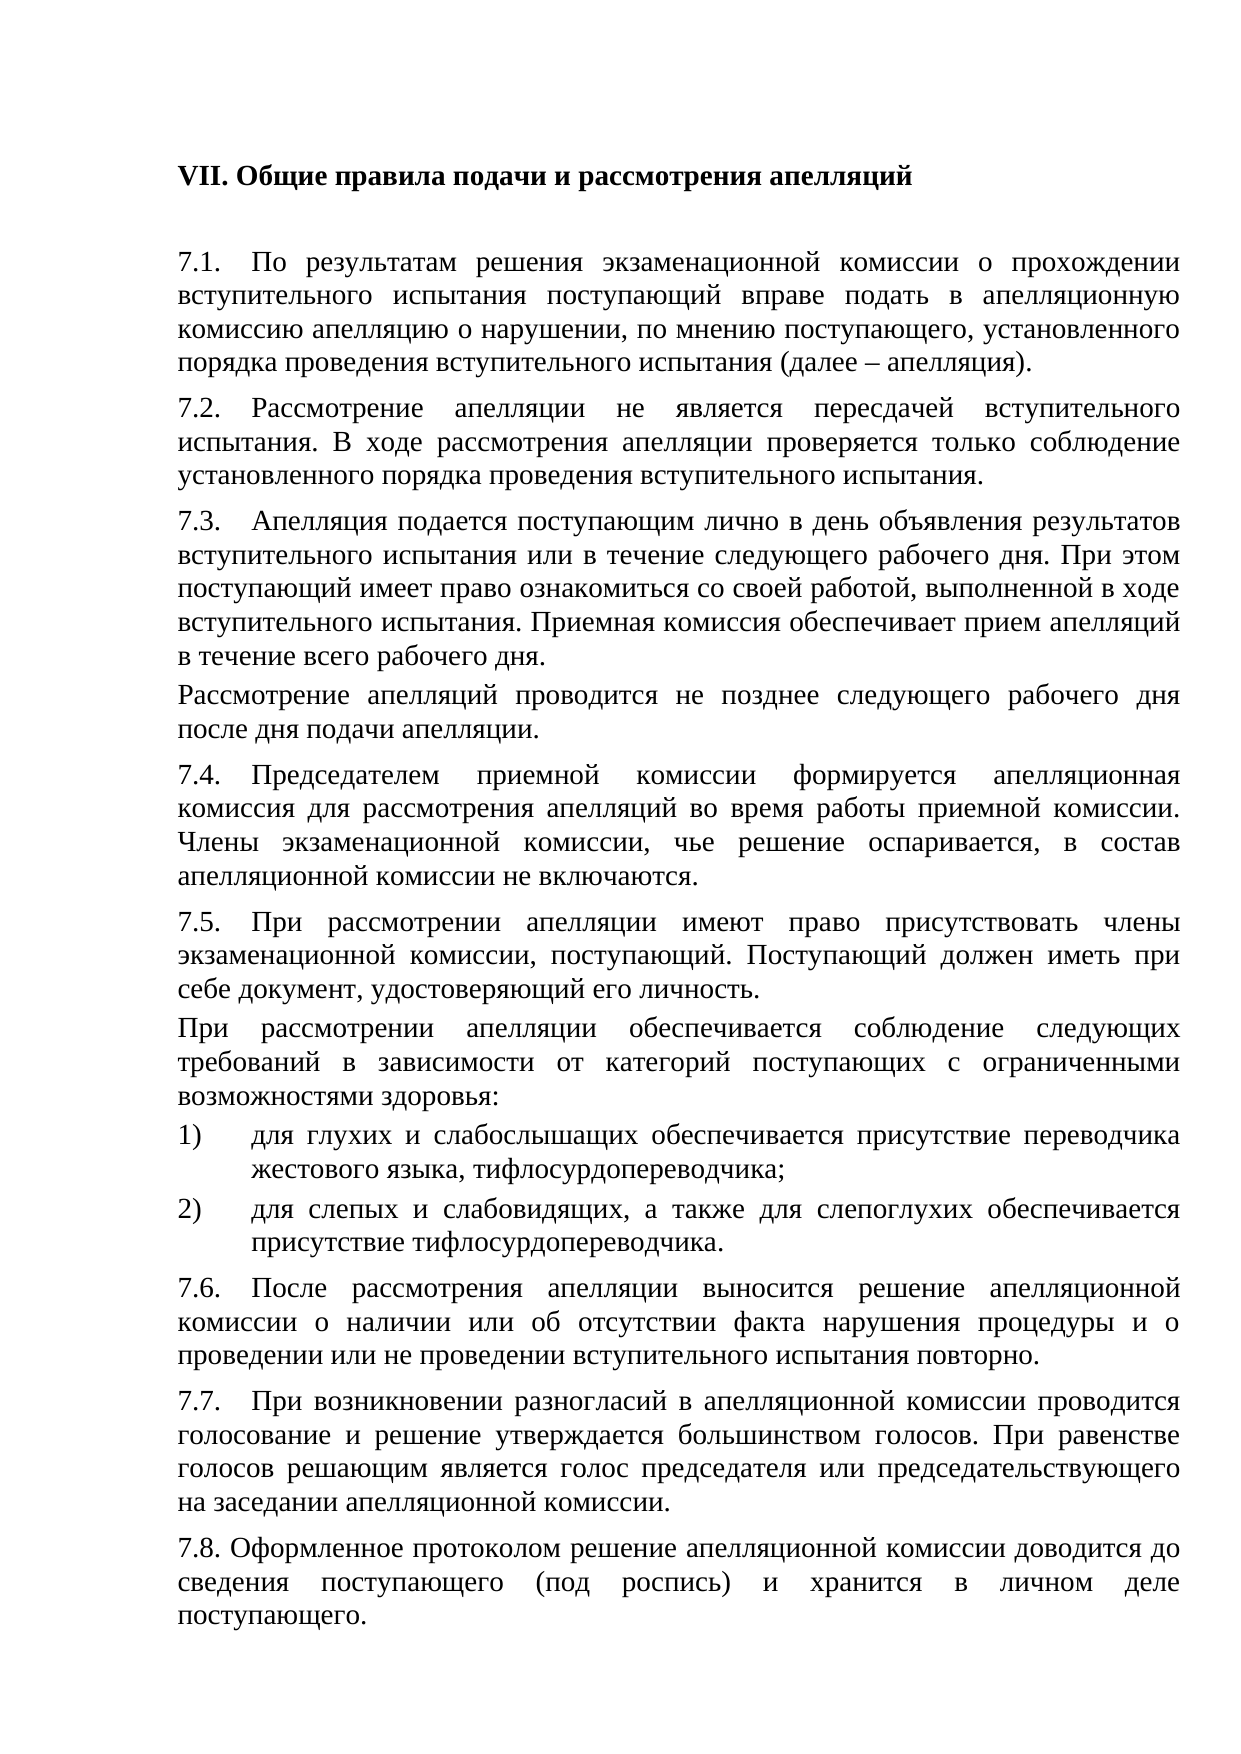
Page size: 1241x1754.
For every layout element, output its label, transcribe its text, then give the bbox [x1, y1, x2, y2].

text Рассмотрение апелляций проводится не позднее следующего рабочего дня после дня подачи апелляции. [177, 677, 1181, 744]
text При рассмотрении апелляции обеспечивается соблюдение следующих требований в зависимости от категорий поступающих с ограниченными возможностями здоровья: [177, 1011, 1181, 1111]
text 1) для глухих и слабослышащих обеспечивается присутствие переводчика жестового языка, тифлосурдопереводчика; [177, 1117, 1181, 1184]
text 7.2. Рассмотрение апелляции не является пересдачей вступительного испытания. В ходе рассмотрения апелляции проверяется только соблюдение установленного порядка проведения вступительного испытания. [177, 390, 1181, 491]
text 7.1. По результатам решения экзаменационной комиссии о прохождении вступительного испытания поступающий вправе подать в апелляционную комиссию апелляцию о нарушении, по мнению поступающего, установленного порядка проведения вступительного испытания (далее ‒ апелляция). [177, 244, 1181, 378]
text 7.3. Апелляция подается поступающим лично в день объявления результатов вступительного испытания или в течение следующего рабочего дня. При этом поступающий имеет право ознакомиться со своей работой, выполненной в ходе вступительного испытания. Приемная комиссия обеспечивает прием апелляций в течение всего рабочего дня. [177, 503, 1181, 671]
text 7.6. После рассмотрения апелляции выносится решение апелляционной комиссии о наличии или об отсутствии факта нарушения процедуры и о проведении или не проведении вступительного испытания повторно. [177, 1270, 1181, 1371]
text VII. Общие правила подачи и рассмотрения апелляций [177, 158, 1181, 191]
text 7.5. При рассмотрении апелляции имеют право присутствовать члены экзаменационной комиссии, поступающий. Поступающий должен иметь при себе документ, удостоверяющий его личность. [177, 904, 1181, 1004]
text 2) для слепых и слабовидящих, а также для слепоглухих обеспечивается присутствие тифлосурдопереводчика. [177, 1191, 1181, 1258]
text 7.7. При возникновении разногласий в апелляционной комиссии проводится голосование и решение утверждается большинством голосов. При равенстве голосов решающим является голос председателя или председательствующего на заседании апелляционной комиссии. [177, 1383, 1181, 1518]
text 7.4. Председателем приемной комиссии формируется апелляционная комиссия для рассмотрения апелляций во время работы приемной комиссии. Члены экзаменационной комиссии, чье решение оспаривается, в состав апелляционной комиссии не включаются. [177, 757, 1181, 891]
text 7.8. Оформленное протоколом решение апелляционной комиссии доводится до сведения поступающего (под роспись) и хранится в личном деле поступающего. [177, 1530, 1181, 1631]
